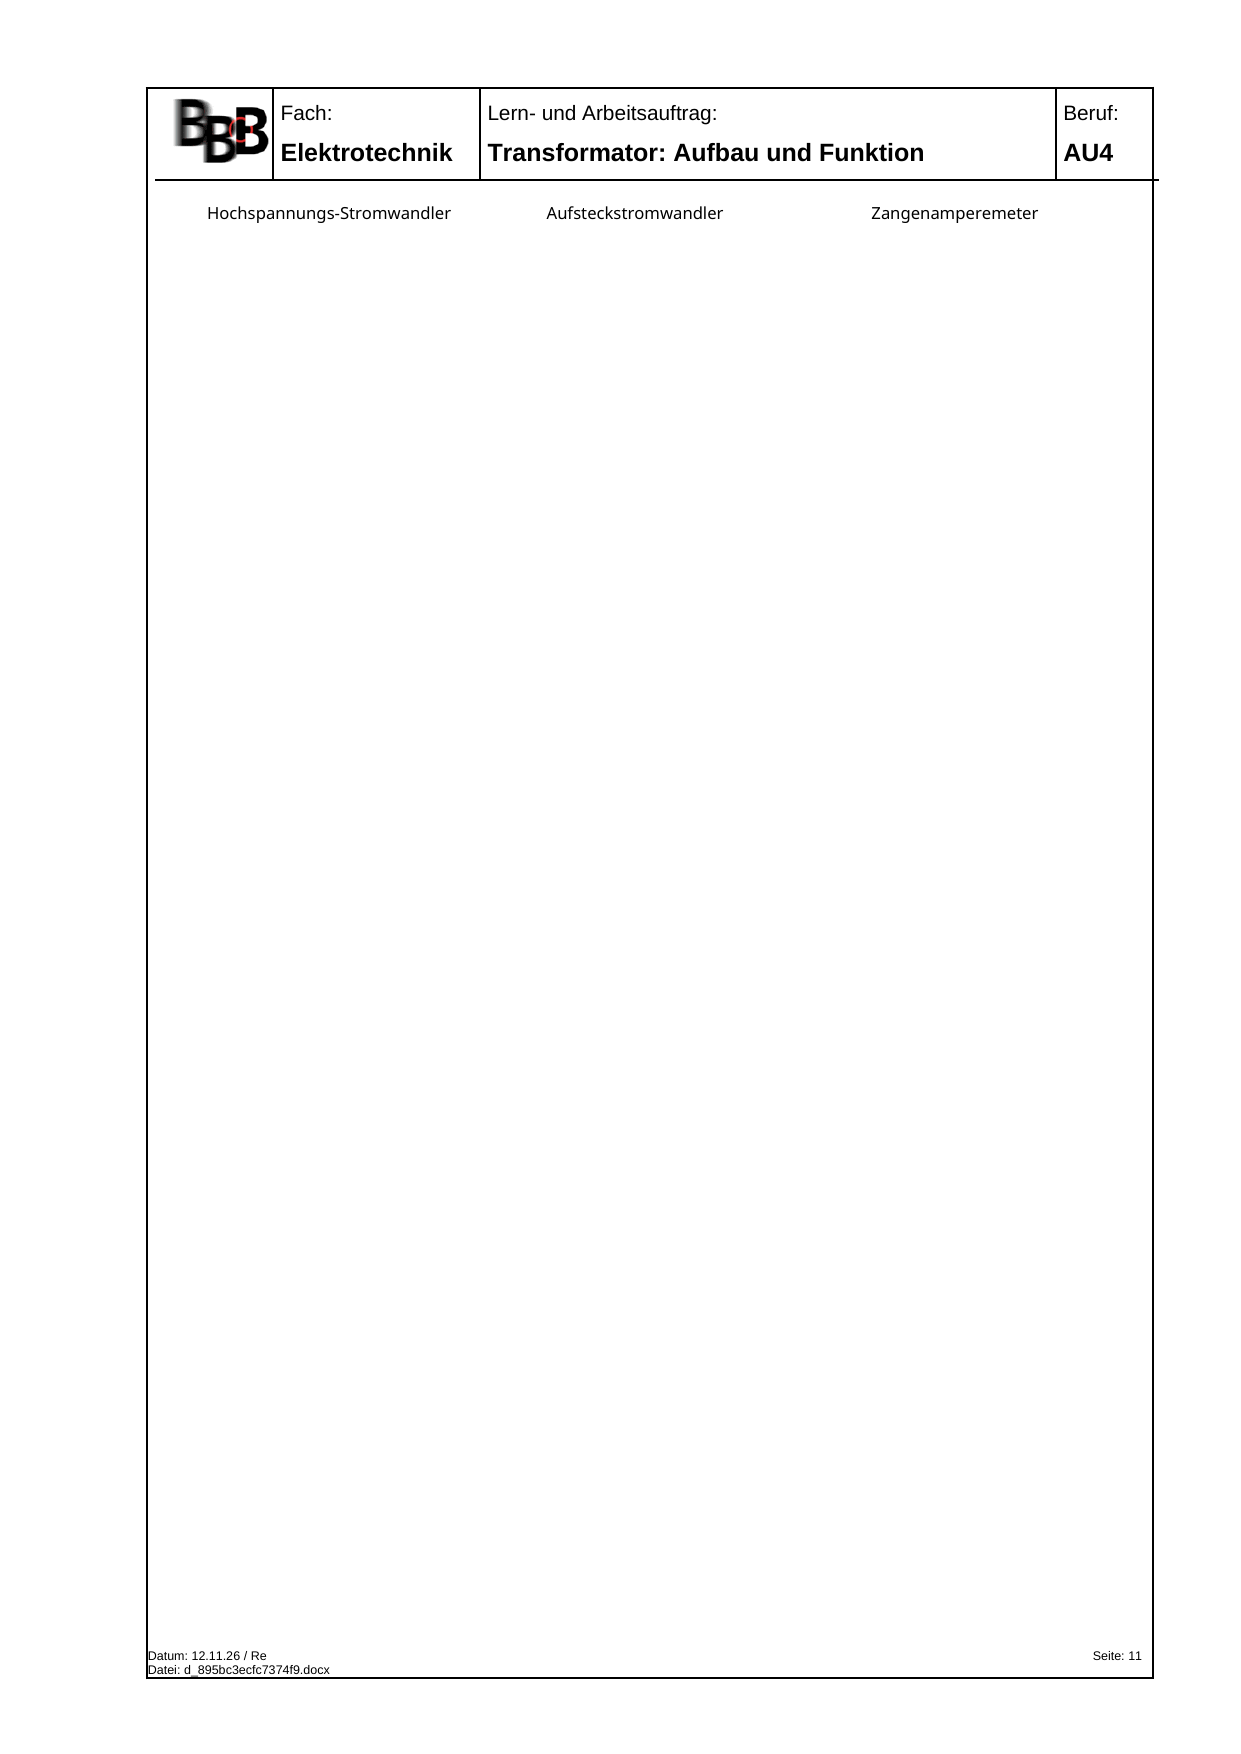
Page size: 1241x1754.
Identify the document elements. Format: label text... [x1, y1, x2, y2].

text Hochspannungs-Stromwandler Aufsteckstromwandler Zangenamperemeter [207, 202, 1152, 224]
picture [170, 95, 270, 165]
